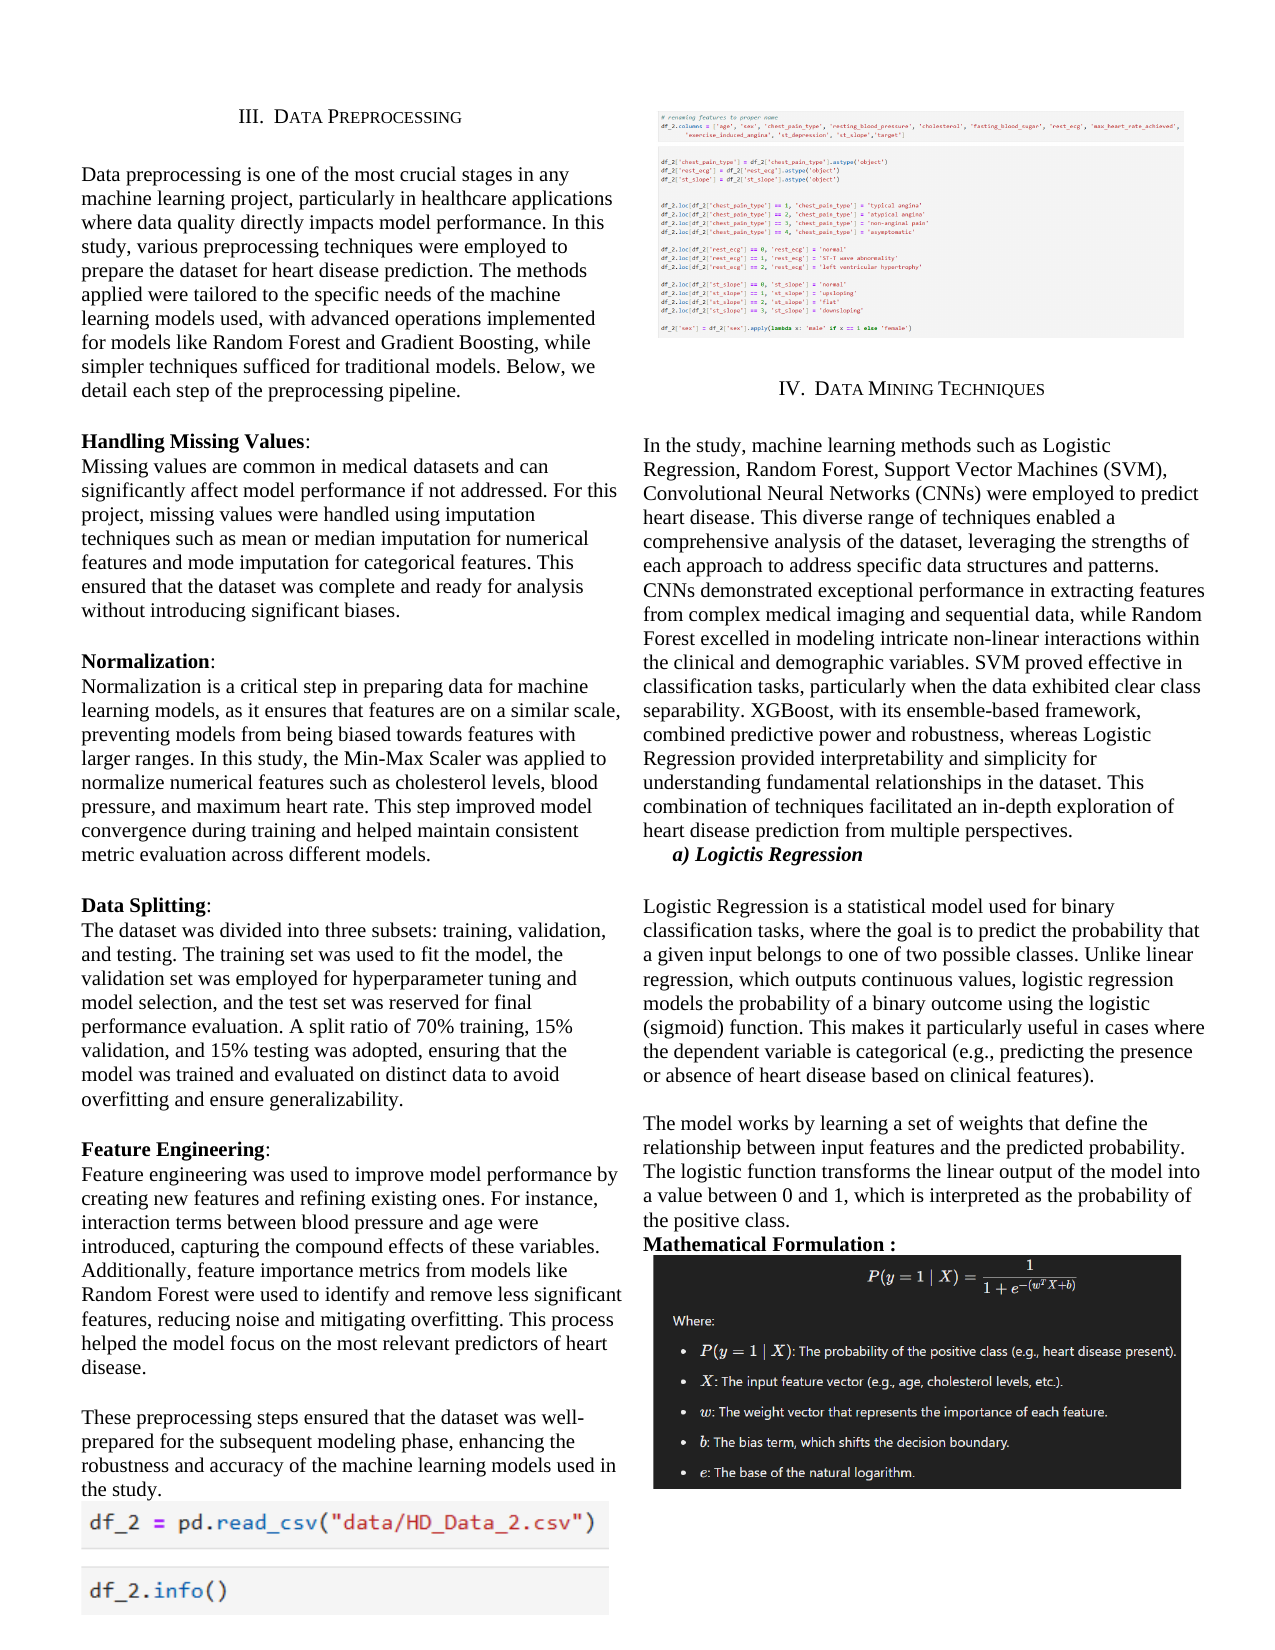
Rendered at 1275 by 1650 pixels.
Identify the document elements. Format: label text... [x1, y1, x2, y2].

picture [81, 1501, 609, 1615]
text Feature engineering was used to improve model performance by creating new features and refining existing ones. For instance, interaction terms between blood pressure and age were introduced, capturing the compound effects of these variables. Additionally, feature importance metrics from models like Random Forest were used to identify and remove less significant features, reducing noise and mitigating overfitting. This process helped the model focus on the most relevant predictors of heart disease. [81, 1162, 623, 1379]
subtitle Mathematical Formulation : [643, 1232, 1210, 1256]
list DATA PREPROCESSING [238, 104, 593, 128]
picture [656, 111, 1184, 338]
text Normalization: [81, 649, 623, 673]
text The model works by learning a set of weights that define the relationship between input features and the predicted probability. The logistic function transforms the linear output of the model into a value between 0 and 1, which is interpreted as the probability of the positive class. [643, 1111, 1210, 1232]
text Data Splitting: [81, 893, 623, 917]
subtitle Logictis Regression [672, 842, 1210, 866]
text Logistic Regression is a statistical model used for binary classification tasks, where the goal is to predict the probability that a given input belongs to one of two possible classes. Unlike linear regression, which outputs continuous values, logistic regression models the probability of a binary outcome using the logistic (sigmoid) function. This makes it particularly useful in cases where the dependent variable is categorical (e.g., predicting the presence or absence of heart disease based on clinical features). [643, 894, 1210, 1087]
text Feature Engineering: [81, 1137, 623, 1161]
text Missing values are common in medical datasets and can significantly affect model performance if not addressed. For this project, missing values were handled using imputation techniques such as mean or median imputation for numerical features and mode imputation for categorical features. This ensured that the dataset was complete and ready for analysis without introducing significant biases. [81, 454, 623, 622]
text Handling Missing Values: [81, 429, 623, 453]
text In the study, machine learning methods such as Logistic Regression, Random Forest, Support Vector Machines (SVM), Convolutional Neural Networks (CNNs) were employed to predict heart disease. This diverse range of techniques enabled a comprehensive analysis of the dataset, leveraging the strengths of each approach to address specific data structures and patterns. CNNs demonstrated exceptional performance in extracting features from complex medical imaging and sequential data, while Random Forest excelled in modeling intricate non-linear interactions within the clinical and demographic variables. SVM proved effective in classification tasks, particularly when the data exhibited clear class separability. XGBoost, with its ensemble-based framework, combined predictive power and robustness, whereas Logistic Regression provided interpretability and simplicity for understanding fundamental relationships in the dataset. This combination of techniques facilitated an in-depth exploration of heart disease prediction from multiple perspectives. [643, 433, 1210, 842]
text The dataset was divided into three subsets: training, validation, and testing. The training set was used to fit the model, the validation set was employed for hyperparameter tuning and model selection, and the test set was reserved for final performance evaluation. A split ratio of 70% training, 15% validation, and 15% testing was adopted, ensuring that the model was trained and evaluated on distinct data to avoid overfitting and ensure generalizability. [81, 918, 623, 1111]
text Data preprocessing is one of the most crucial stages in any machine learning project, particularly in healthcare applications where data quality directly impacts model performance. In this study, various preprocessing techniques were employed to prepare the dataset for heart disease prediction. The methods applied were tailored to the specific needs of the machine learning models used, with advanced operations implemented for models like Random Forest and Gradient Boosting, while simpler techniques sufficed for traditional models. Below, we detail each step of the preprocessing pipeline. [81, 162, 623, 402]
text Normalization is a critical step in preparing data for machine learning models, as it ensures that features are on a similar scale, preventing models from being biased towards features with larger ranges. In this study, the Min-Max Scaler was applied to normalize numerical features such as cholesterol levels, blood pressure, and maximum heart rate. This step improved model convergence during training and helped maintain consistent metric evaluation across different models. [81, 674, 623, 866]
picture [653, 1255, 1182, 1489]
list DATA MINING TECHNIQUES [778, 376, 1210, 400]
